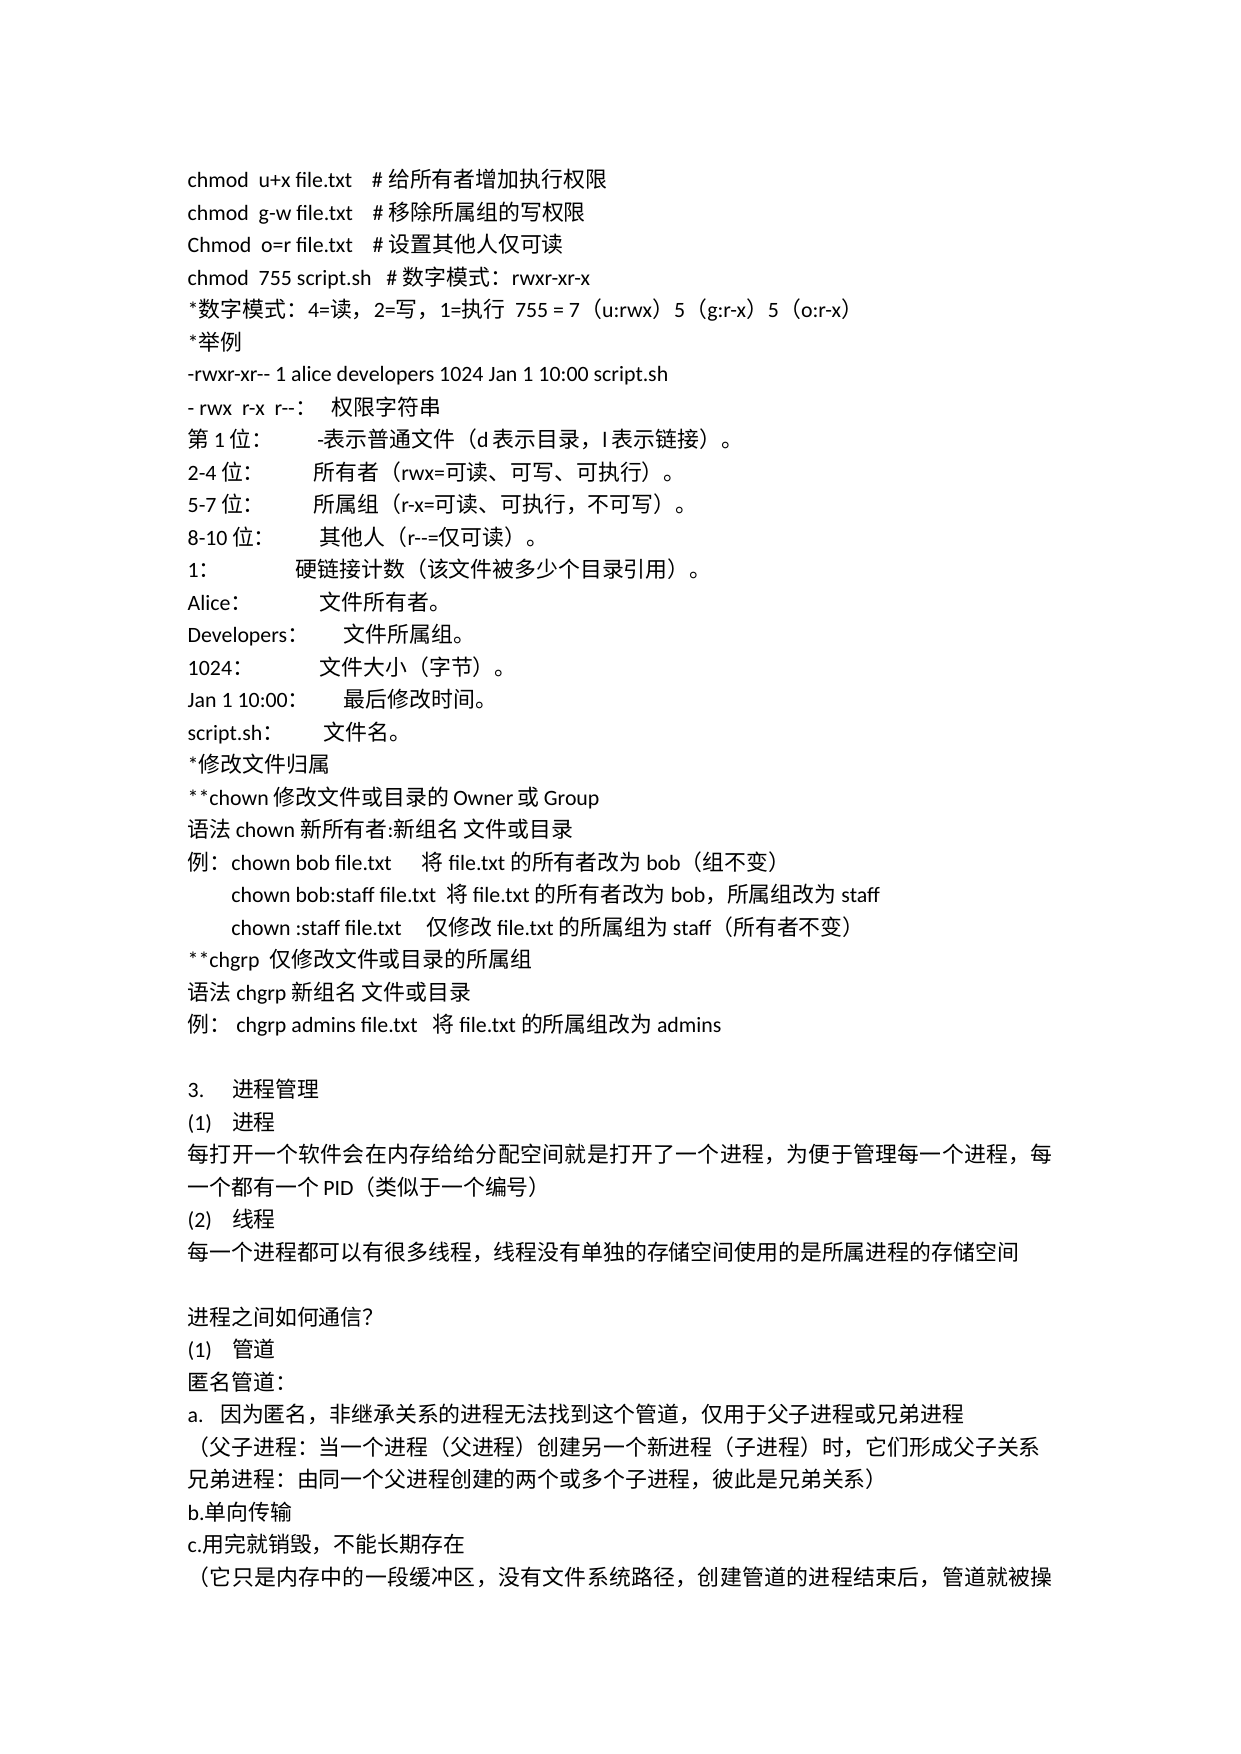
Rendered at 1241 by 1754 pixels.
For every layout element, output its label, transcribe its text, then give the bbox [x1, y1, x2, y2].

list 兄弟进程：由同一个父进程创建的两个或多个子进程，彼此是兄弟关系） [187, 1462, 1053, 1494]
list script.sh： 文件名。 [187, 714, 1053, 747]
list 1： 硬链接计数（该文件被多少个目录引用）。 [187, 552, 1053, 584]
list b.单向传输 [187, 1494, 1053, 1527]
list chown :staff file.txt 仅修改 file.txt 的所属组为 staff（所有者不变） [187, 909, 1053, 942]
list 进程管理 [187, 1072, 1053, 1104]
list c.用完就销毁，不能长期存在 [187, 1527, 1053, 1559]
list 1024： 文件大小（字节）。 [187, 649, 1053, 682]
list chmod u+x file.txt # 给所有者增加执行权限 [187, 162, 1053, 194]
list 例：chown bob file.txt 将 file.txt 的所有者改为 bob（组不变） [187, 844, 1053, 877]
list *数字模式：4=读，2=写，1=执行 755 = 7（u:rwx）5（g:r-x）5（o:r-x） [187, 292, 1053, 324]
list **chown 修改文件或目录的Owner或Group [187, 779, 1053, 812]
list chmod g-w file.txt # 移除所属组的写权限 [187, 194, 1053, 227]
list 每一个进程都可以有很多线程，线程没有单独的存储空间使用的是所属进程的存储空间 [187, 1234, 1053, 1267]
list 进程之间如何通信？ [187, 1299, 1053, 1332]
list *修改文件归属 [187, 747, 1053, 779]
list 例： chgrp admins file.txt 将 file.txt 的所属组改为 admins [187, 1007, 1053, 1039]
list 匿名管道： [187, 1364, 1053, 1397]
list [187, 1559, 1053, 1592]
list *举例 [187, 324, 1053, 357]
list Chmod o=r file.txt # 设置其他人仅可读 [187, 227, 1053, 259]
list 进程 [187, 1104, 1053, 1137]
list -rwxr-xr-- 1 alice developers 1024 Jan 1 10:00 script.sh [187, 357, 1053, 389]
list 2-4位： 所有者（rwx=可读、可写、可执行）。 [187, 454, 1053, 487]
list Alice： 文件所有者。 [187, 584, 1053, 617]
list 8-10位： 其他人（r--=仅可读）。 [187, 519, 1053, 552]
list 因为匿名，非继承关系的进程无法找到这个管道，仅用于父子进程或兄弟进程 [187, 1397, 1053, 1429]
list 每打开一个软件会在内存给给分配空间就是打开了一个进程，为便于管理每一个进程，每一个都有一个PID（类似于一个编号） [187, 1137, 1053, 1202]
list Developers： 文件所属组。 [187, 617, 1053, 649]
list 管道 [187, 1332, 1053, 1364]
list 5-7位： 所属组（r-x=可读、可执行，不可写）。 [187, 487, 1053, 519]
list chmod 755 script.sh # 数字模式：rwxr-xr-x [187, 259, 1053, 292]
list **chgrp 仅修改文件或目录的所属组 [187, 942, 1053, 974]
list （父子进程：当一个进程（父进程）创建另一个新进程（子进程）时，它们形成父子关系 [187, 1429, 1053, 1462]
list 第1位： -表示普通文件（d表示目录，l表示链接）。 [187, 422, 1053, 454]
list - rwx r-x r--： 权限字符串 [187, 389, 1053, 422]
list 语法chown 新所有者:新组名 文件或目录 [187, 812, 1053, 844]
list 语法 chgrp 新组名 文件或目录 [187, 974, 1053, 1007]
list Jan 1 10:00： 最后修改时间。 [187, 682, 1053, 714]
list 线程 [187, 1202, 1053, 1234]
list chown bob:staff file.txt 将 file.txt 的所有者改为 bob，所属组改为 staff [187, 877, 1053, 909]
